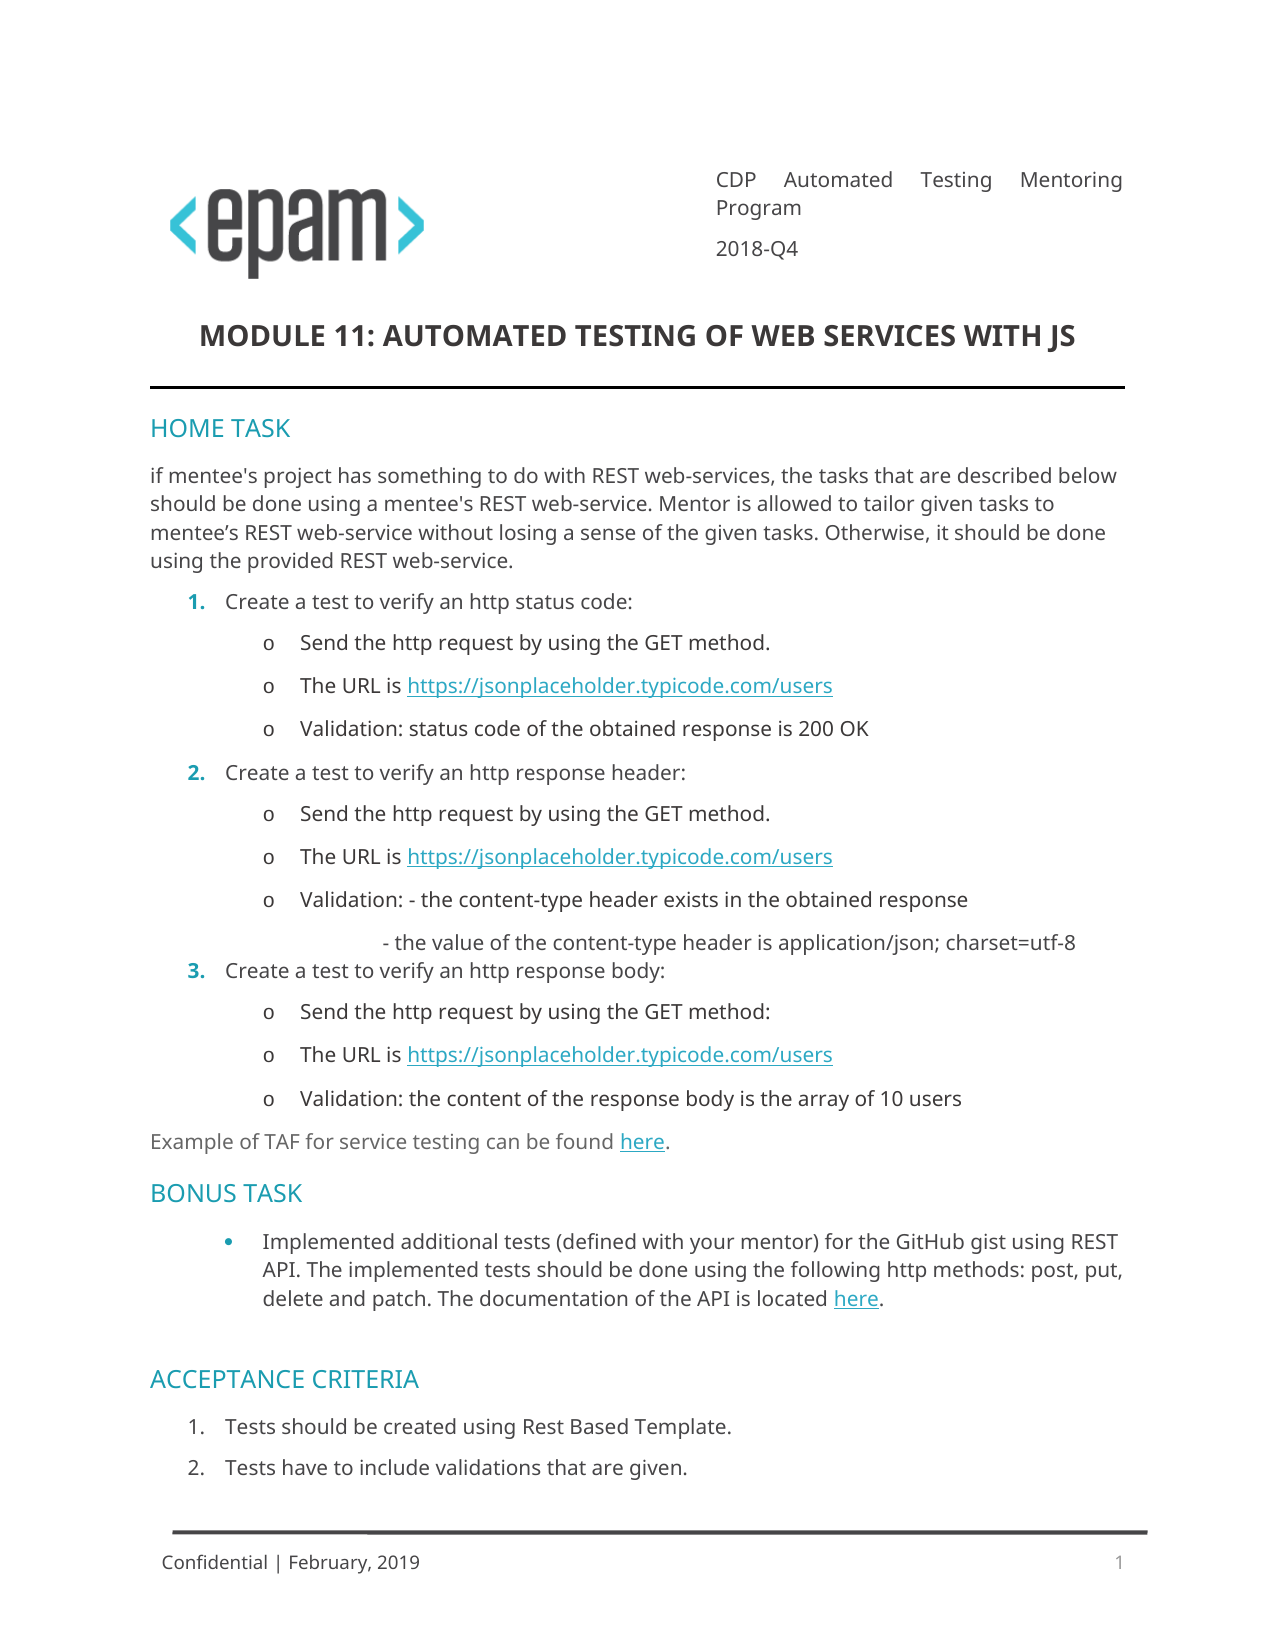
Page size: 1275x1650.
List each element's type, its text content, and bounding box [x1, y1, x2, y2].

subtitle home task [150, 410, 1125, 444]
list Validation: status code of the obtained response is 200 OK [262, 714, 1125, 743]
table_header [150, 150, 714, 291]
text if mentee's project has something to do with REST web-services, the tasks that are described below should be done using a mentee's REST web-service. Mentor is allowed to tailor given tasks to mentee’s REST web-service without losing a sense of the given tasks. Otherwise, it should be done using the provided REST web-service. [150, 461, 1125, 575]
text Example of TAF for service testing can be found here. [150, 1127, 1125, 1155]
text - the value of the content-type header is application/json; charset=utf-8 [187, 928, 1125, 956]
list Validation: - the content-type header exists in the obtained response [262, 885, 1125, 913]
list Validation: the content of the response body is the array of 10 users [262, 1084, 1125, 1112]
list Create a test to verify an http status code: [187, 587, 1125, 616]
table_header CDP Automated Testing Mentoring Program 2018-Q4 [714, 150, 1125, 291]
list Create a test to verify an http response header: [187, 758, 1125, 786]
subtitle acceptance criteria [150, 1361, 1125, 1395]
list Implemented additional tests (defined with your mentor) for the GitHub gist using REST API. The implemented tests should be done using the following http methods: post, put, delete and patch. The documentation of the API is located here. [225, 1227, 1125, 1341]
list Send the http request by using the GET method. [262, 628, 1125, 657]
list The URL is https://jsonplaceholder.typicode.com/users [262, 1041, 1125, 1069]
list Send the http request by using the GET method. [262, 799, 1125, 827]
picture [151, 180, 443, 289]
list Send the http request by using the GET method: [262, 997, 1125, 1026]
subtitle Bonus TAsk [150, 1176, 1125, 1210]
list The URL is https://jsonplaceholder.typicode.com/users [262, 671, 1125, 700]
list The URL is https://jsonplaceholder.typicode.com/users [262, 842, 1125, 870]
list Tests have to include validations that are given. [187, 1453, 1125, 1481]
list Tests should be created using Rest Based Template. [187, 1412, 1125, 1441]
text MODULE 11: Automated testing of Web Services with JS [150, 316, 1125, 386]
list Create a test to verify an http response body: [187, 956, 1125, 985]
